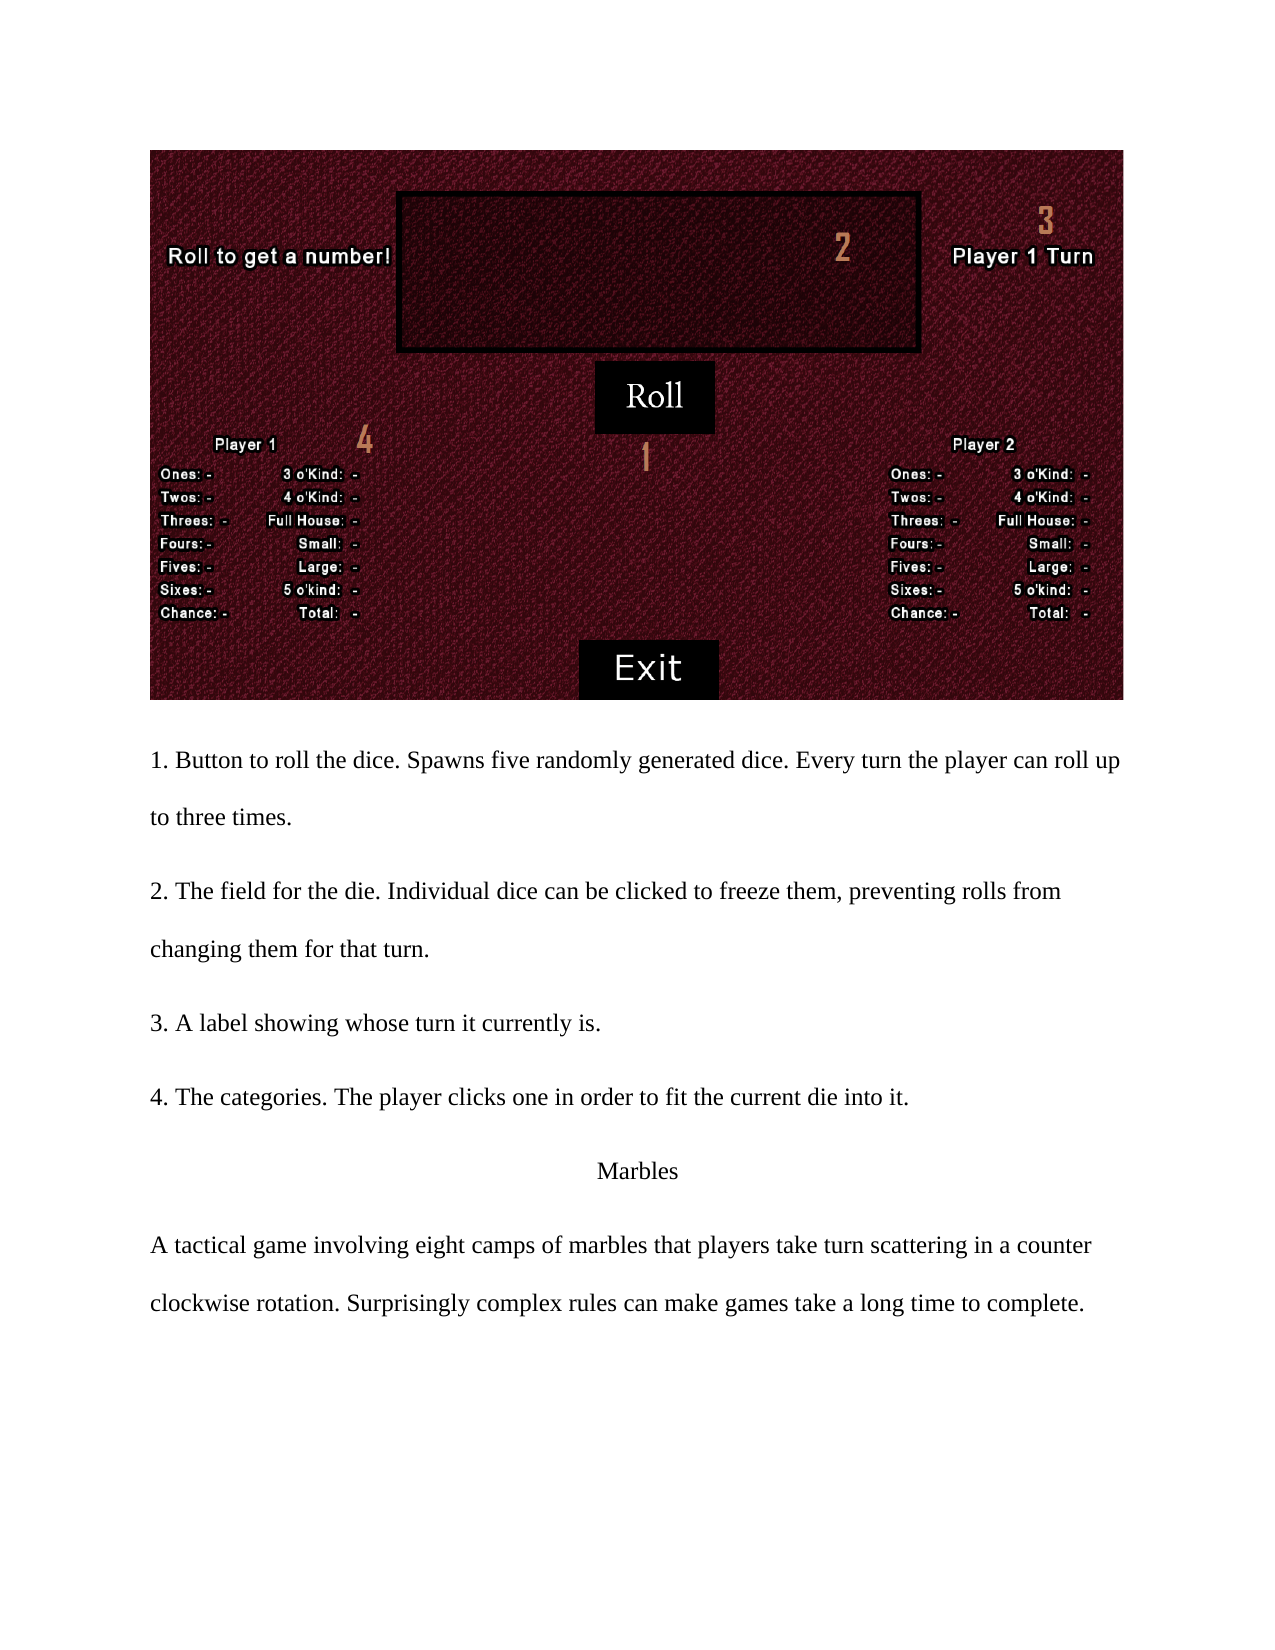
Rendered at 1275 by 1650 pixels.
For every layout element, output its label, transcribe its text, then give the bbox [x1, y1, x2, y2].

text A tactical game involving eight camps of marbles that players take turn scattering in a counter clockwise rotation. Surprisingly complex rules can make games take a long time to complete. [150, 1231, 1125, 1317]
text 4. The categories. The player clicks one in order to fit the current die into it. [150, 1082, 1125, 1111]
text 2. The field for the die. Individual dice can be clicked to freeze them, preventing rolls from changing them for that turn. [150, 876, 1125, 963]
text 3. A label showing whose turn it currently is. [150, 1008, 1125, 1037]
picture [150, 150, 1124, 700]
text Marbles [150, 1156, 1125, 1185]
text 1. Button to roll the dice. Spawns five randomly generated dice. Every turn the player can roll up to three times. [150, 745, 1125, 831]
